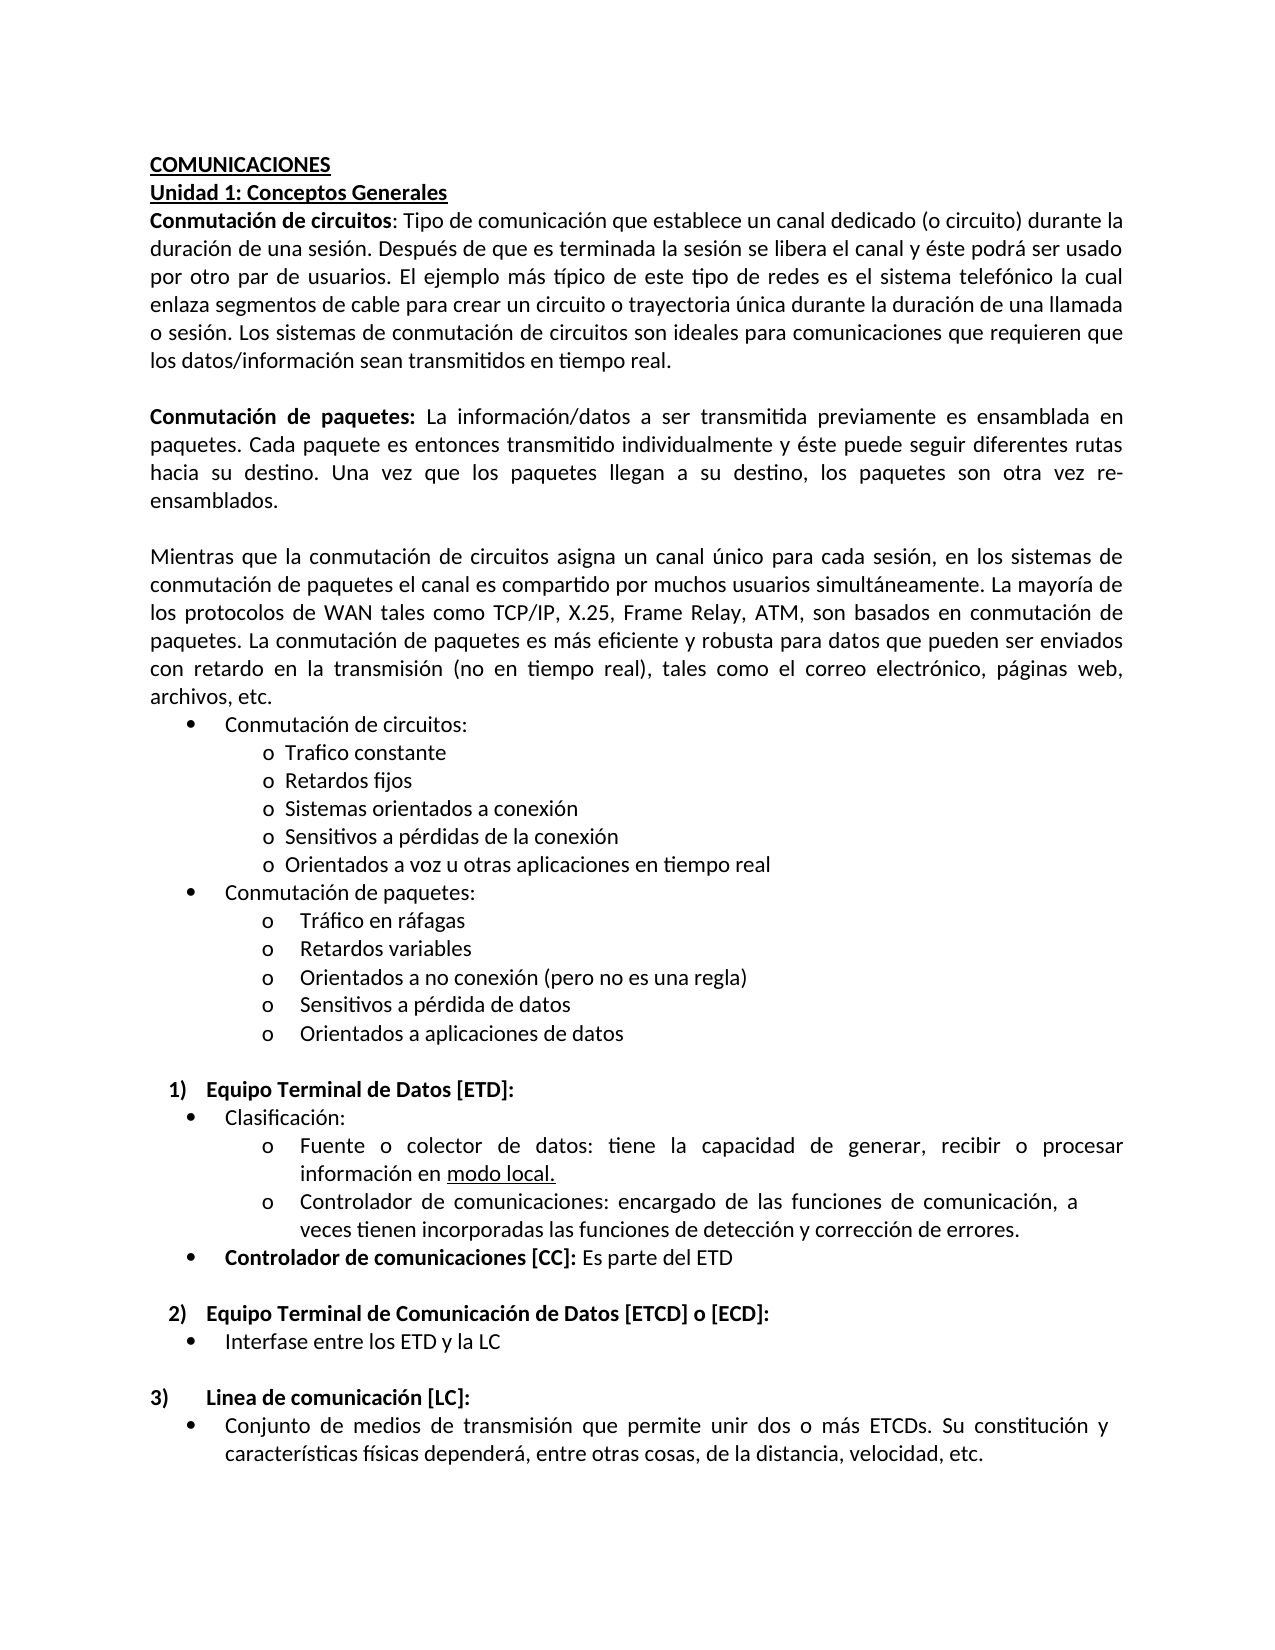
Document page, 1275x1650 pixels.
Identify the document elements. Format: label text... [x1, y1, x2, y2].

list Interfase entre los ETD y la LC [187, 1327, 1125, 1355]
list Equipo Terminal de Datos [ETD]: [168, 1075, 1125, 1103]
text Conmutación de paquetes: La información/datos a ser transmitida previamente es ensamblada en paquetes. Cada paquete es entonces transmitido individualmente y éste puede seguir diferentes rutas hacia su destino. Una vez que los paquetes llegan a su destino, los paquetes son otra vez re-ensamblados. [150, 402, 1125, 514]
text o Orientados a voz u otras aplicaciones en tiempo real [262, 851, 1125, 878]
list Clasificación: [187, 1103, 1125, 1131]
text Conmutación de circuitos: Tipo de comunicación que establece un canal dedicado (o circuito) durante la duración de una sesión. Después de que es terminada la sesión se libera el canal y éste podrá ser usado por otro par de usuarios. El ejemplo más típico de este tipo de redes es el sistema telefónico la cual enlaza segmentos de cable para crear un circuito o trayectoria única durante la duración de una llamada o sesión. Los sistemas de conmutación de circuitos son ideales para comunicaciones que requieren que los datos/información sean transmitidos en tiempo real. [150, 206, 1125, 374]
text Unidad 1: Conceptos Generales [150, 178, 1125, 206]
list Conjunto de medios de transmisión que permite unir dos o más ETCDs. Su constitución y características físicas dependerá, entre otras cosas, de la distancia, velocidad, etc. [187, 1411, 1110, 1467]
text COMUNICACIONES [150, 150, 1125, 178]
text o Retardos fijos [262, 766, 1125, 794]
list Controlador de comunicaciones: encargado de las funciones de comunicación, a veces tienen incorporadas las funciones de detección y corrección de errores. [262, 1187, 1079, 1243]
list Equipo Terminal de Comunicación de Datos [ETCD] o [ECD]: [168, 1299, 1125, 1327]
text Mientras que la conmutación de circuitos asigna un canal único para cada sesión, en los sistemas de conmutación de paquetes el canal es compartido por muchos usuarios simultáneamente. La mayoría de los protocolos de WAN tales como TCP/IP, X.25, Frame Relay, ATM, son basados en conmutación de paquetes. La conmutación de paquetes es más eficiente y robusta para datos que pueden ser enviados con retardo en la transmisión (no en tiempo real), tales como el correo electrónico, páginas web, archivos, etc. [150, 542, 1125, 710]
list Retardos variables [262, 934, 1125, 963]
list Controlador de comunicaciones [CC]: Es parte del ETD [187, 1243, 1125, 1271]
list Linea de comunicación [LC]: [150, 1383, 1125, 1411]
list Sensitivos a pérdida de datos [262, 991, 1125, 1019]
list Orientados a aplicaciones de datos [262, 1019, 1125, 1047]
list Conmutación de paquetes: [187, 878, 1125, 907]
list Tráfico en ráfagas [262, 907, 1125, 934]
text o Sistemas orientados a conexión [262, 794, 1125, 822]
list Orientados a no conexión (pero no es una regla) [262, 963, 1125, 991]
list Conmutación de circuitos: [187, 710, 1125, 738]
text o Sensitivos a pérdidas de la conexión [262, 822, 1125, 851]
list Fuente o colector de datos: tiene la capacidad de generar, recibir o procesar información en modo local. [262, 1131, 1125, 1187]
text o Trafico constante [262, 738, 1125, 766]
